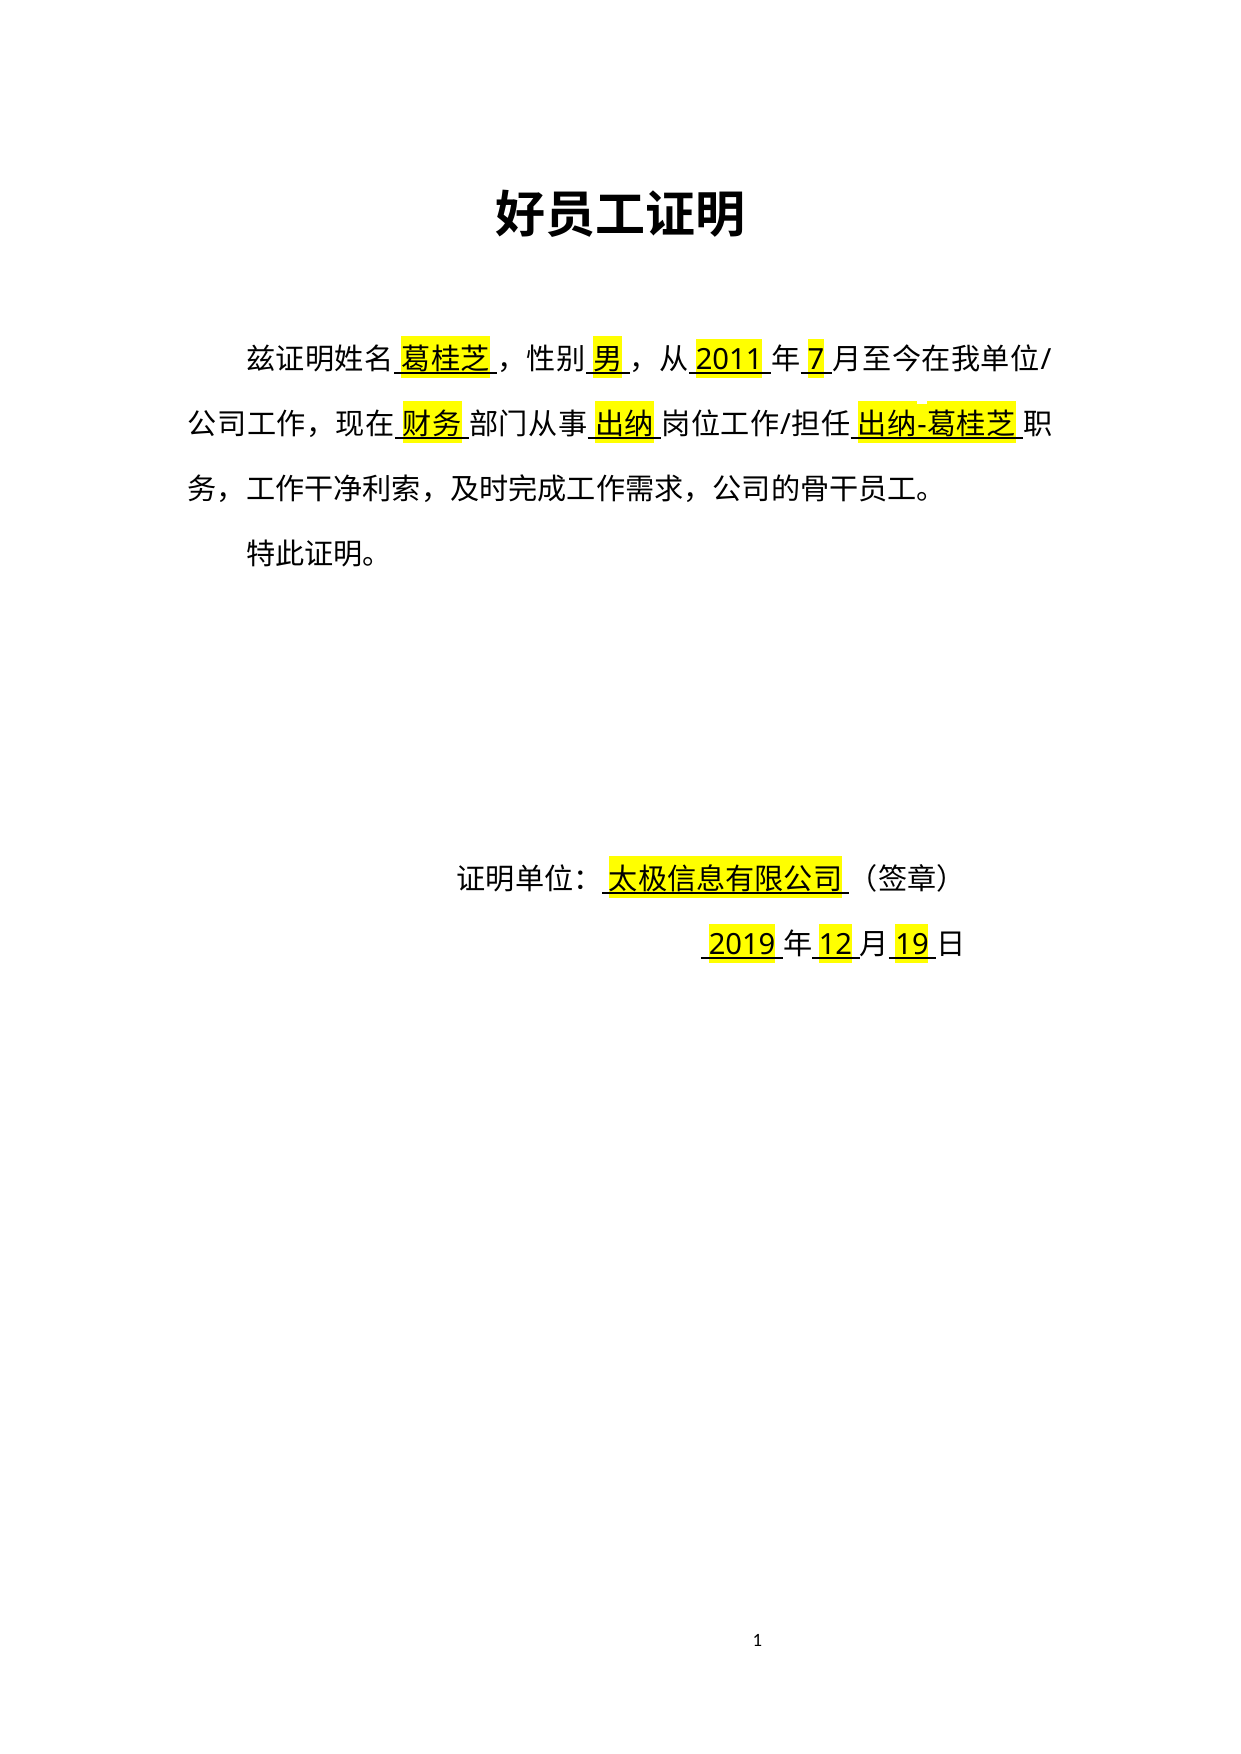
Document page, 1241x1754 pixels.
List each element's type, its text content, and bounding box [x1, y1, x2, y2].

text 证明单位： 太极信息有限公司 （签章） [187, 844, 965, 909]
text 特此证明。 [187, 519, 1053, 584]
text 2019 年 12 月 19 日 [187, 909, 965, 974]
text 好员工证明 [187, 162, 1053, 259]
text 兹证明姓名 葛桂芝 ，性别 男 ，从 2011 年 7 月至今在我单位/公司工作，现在 财务 部门从事 出纳 岗位工作/担任 出纳-葛桂芝 职务，工作干净利索，及时完成工作需求，公司的骨干员工。 [187, 324, 1053, 519]
